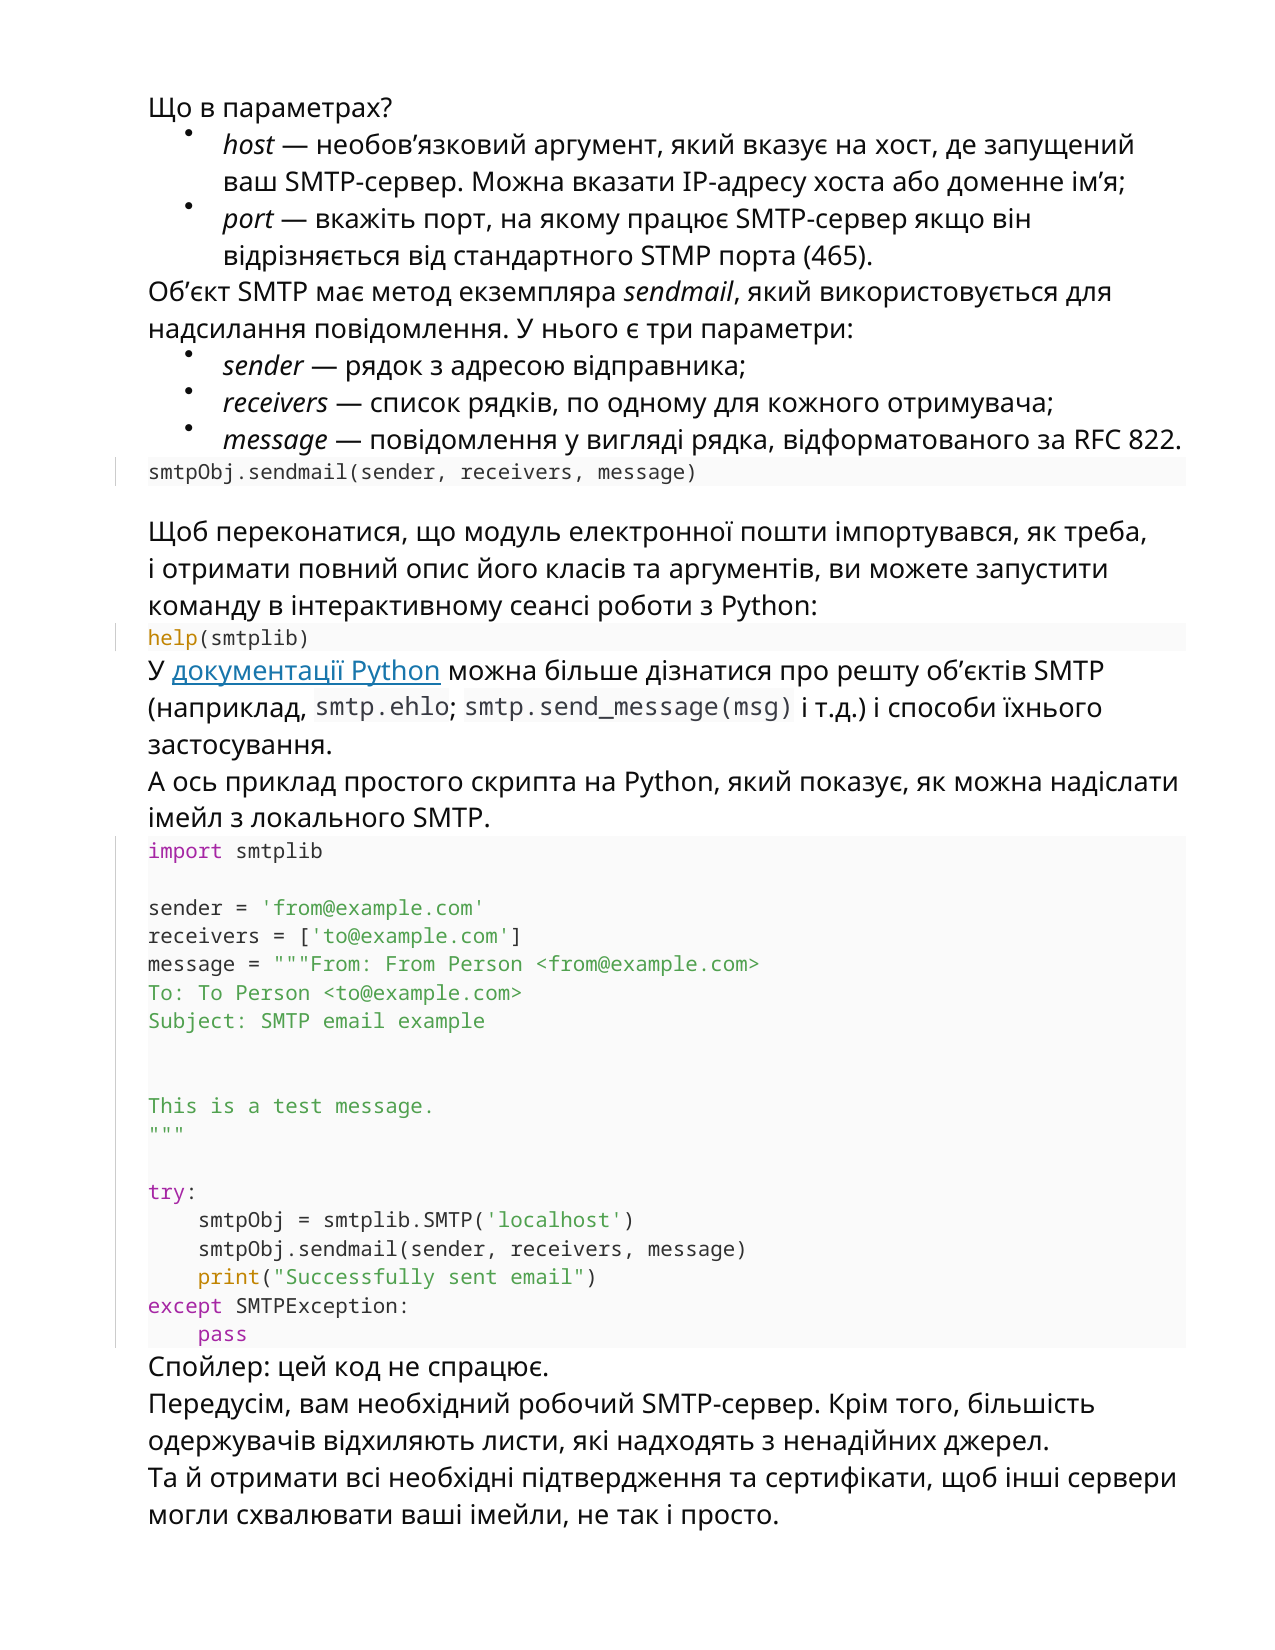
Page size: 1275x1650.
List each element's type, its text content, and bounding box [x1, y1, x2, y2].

list sender — рядок з адресою відправника; [185, 347, 1186, 383]
text """ [148, 1120, 1186, 1148]
text Що в параметрах? [148, 88, 1186, 125]
text import smtplib [148, 836, 1186, 864]
list receivers — список рядків, по одному для кожного отримувача; [185, 383, 1186, 420]
text А ось приклад простого скрипта на Python, який показує, як можна надіслати імейл з локального SMTP. [148, 762, 1186, 836]
text У документації Python можна більше дізнатися про решту об’єктів SMTP (наприклад, smtp.ehlo; smtp.send_message(msg) і т.д.) і способи їхнього застосування. [148, 651, 1186, 762]
text pass [148, 1319, 1186, 1348]
text message = """From: From Person <from@example.com> [148, 949, 1186, 978]
list message — повідомлення у вигляді рядка, відформатованого за RFC 822. [185, 420, 1186, 457]
text sender = 'from@example.com' [148, 893, 1186, 921]
text Об’єкт SMTP має метод екземпляра sendmail, який використовується для надсилання повідомлення. У нього є три параметри: [148, 273, 1186, 347]
text except SMTPException: [148, 1291, 1186, 1319]
text To: To Person <to@example.com> [148, 978, 1186, 1006]
text smtpObj = smtplib.SMTP('localhost') [148, 1205, 1186, 1234]
text Спойлер: цей код не спрацює. [148, 1348, 1186, 1384]
text smtpObj.sendmail(sender, receivers, message) [148, 1234, 1186, 1262]
text Щоб переконатися, що модуль електронної пошти імпортувався, як треба, і отримати повний опис його класів та аргументів, ви можете запустити команду в інтерактивному сеансі роботи з Python: [148, 512, 1186, 623]
text try: [148, 1177, 1186, 1205]
text receivers = ['to@example.com'] [148, 921, 1186, 949]
text Subject: SMTP email example [148, 1006, 1186, 1035]
list host — необов’язковий аргумент, який вказує на хост, де запущений ваш SMTP-сервер. Можна вказати IP-адресу хоста або доменне ім’я; [185, 125, 1186, 199]
list port — вкажіть порт, на якому працює SMTP-сервер якщо він відрізняється від стандартного STMP порта (465). [185, 199, 1186, 273]
text smtpObj.sendmail(sender, receivers, message) [148, 457, 1186, 486]
text print("Successfully sent email") [148, 1262, 1186, 1291]
text help(smtplib) [148, 623, 1186, 651]
text This is a test message. [148, 1092, 1186, 1120]
text Передусім, вам необхідний робочий SMTP-сервер. Крім того, більшість одержувачів відхиляють листи, які надходять з ненадійних джерел. Та й отримати всі необхідні підтвердження та сертифікати, щоб інші сервери могли схвалювати ваші імейли, не так і просто. [148, 1384, 1186, 1532]
